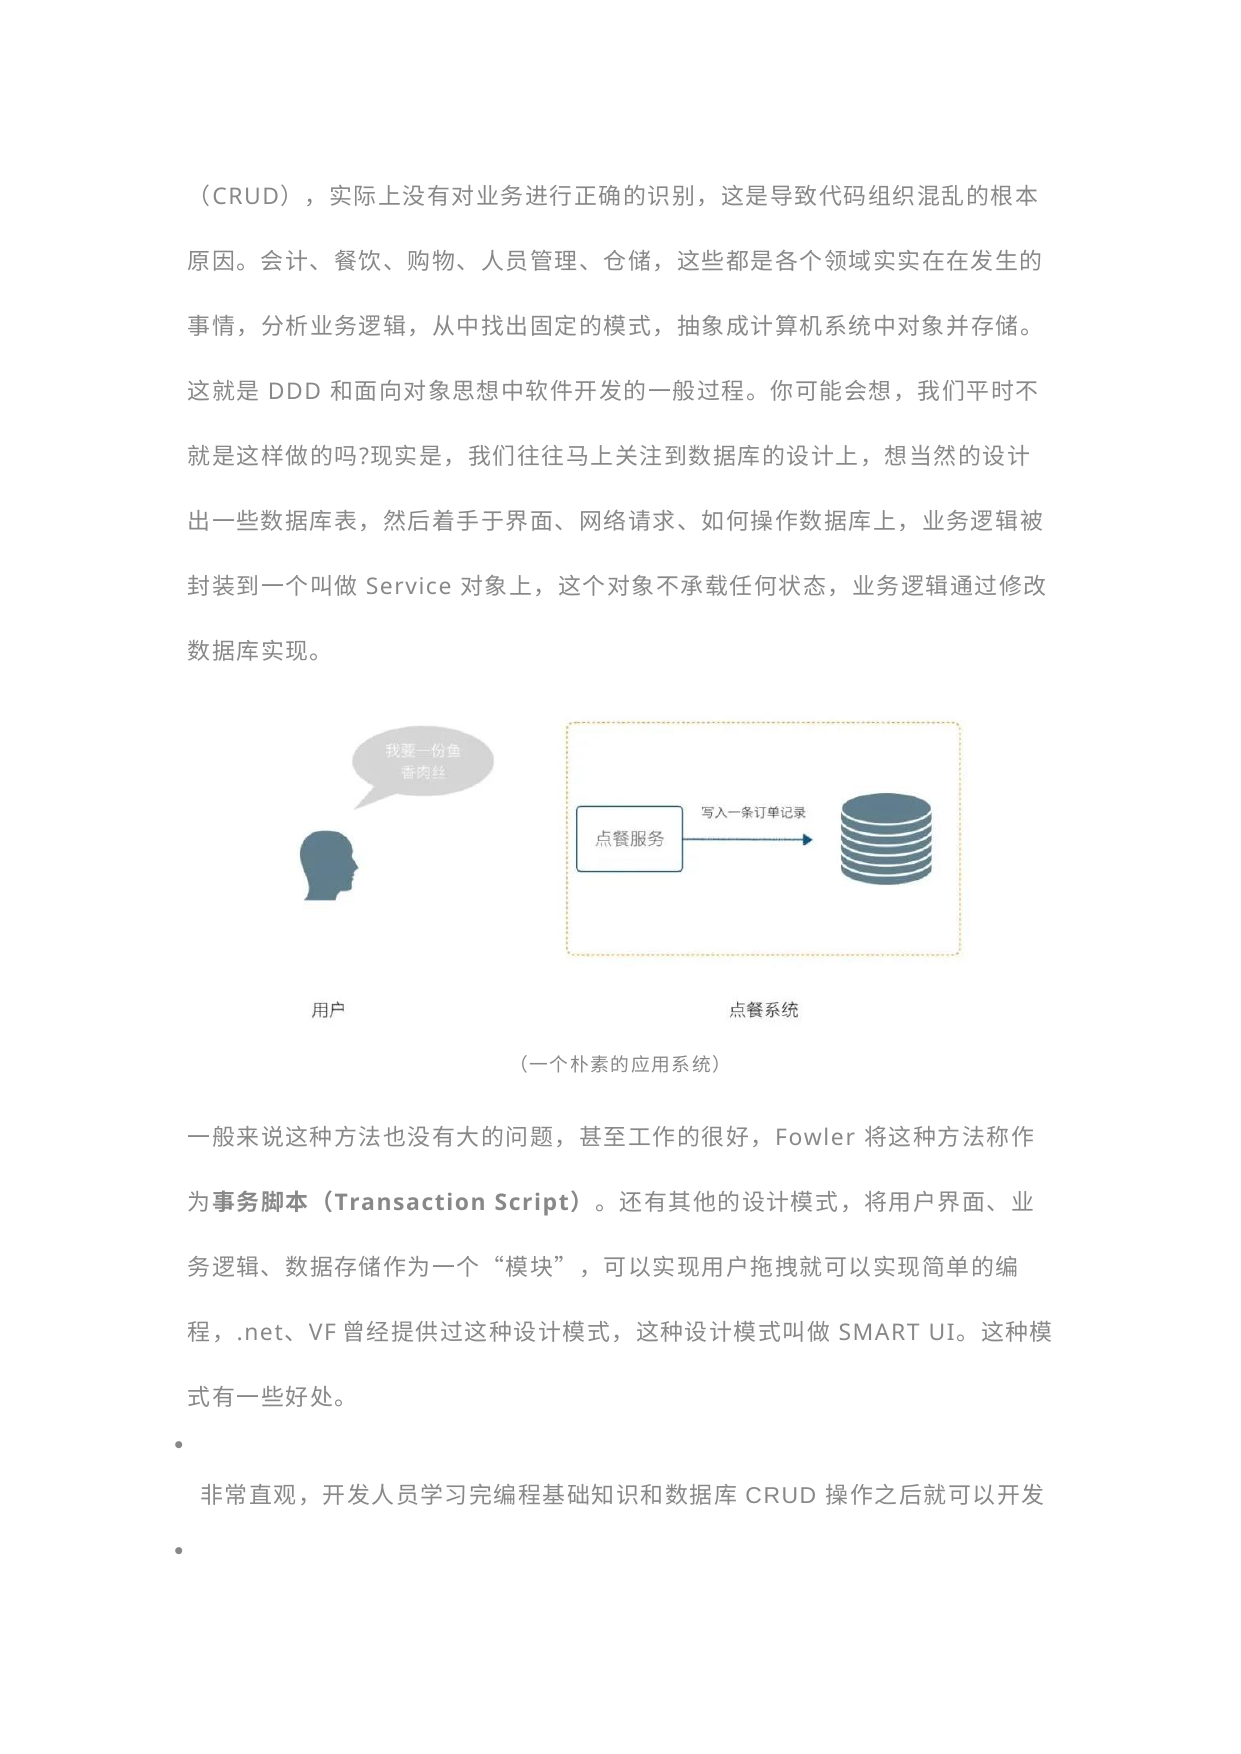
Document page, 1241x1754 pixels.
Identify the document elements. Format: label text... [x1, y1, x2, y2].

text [187, 162, 1053, 682]
text （一个朴素的应用系统） [200, 1047, 1040, 1080]
text 一般来说这种方法也没有大的问题，甚至工作的很好，Fowler 将这种方法称作为事务脚本（Transaction Script）。还有其他的设计模式，将用户界面、业务逻辑、数据存储作为一个“模块”，可以实现用户拖拽就可以实现简单的编程，.net、VF曾经提供过这种设计模式，这种设计模式叫做 SMART UI。这种模式有一些好处。 [187, 1103, 1053, 1428]
text 非常直观，开发人员学习完编程基础知识和数据库 CRUD 操作之后就可以开发 [200, 1461, 1053, 1526]
picture [187, 682, 1052, 1036]
